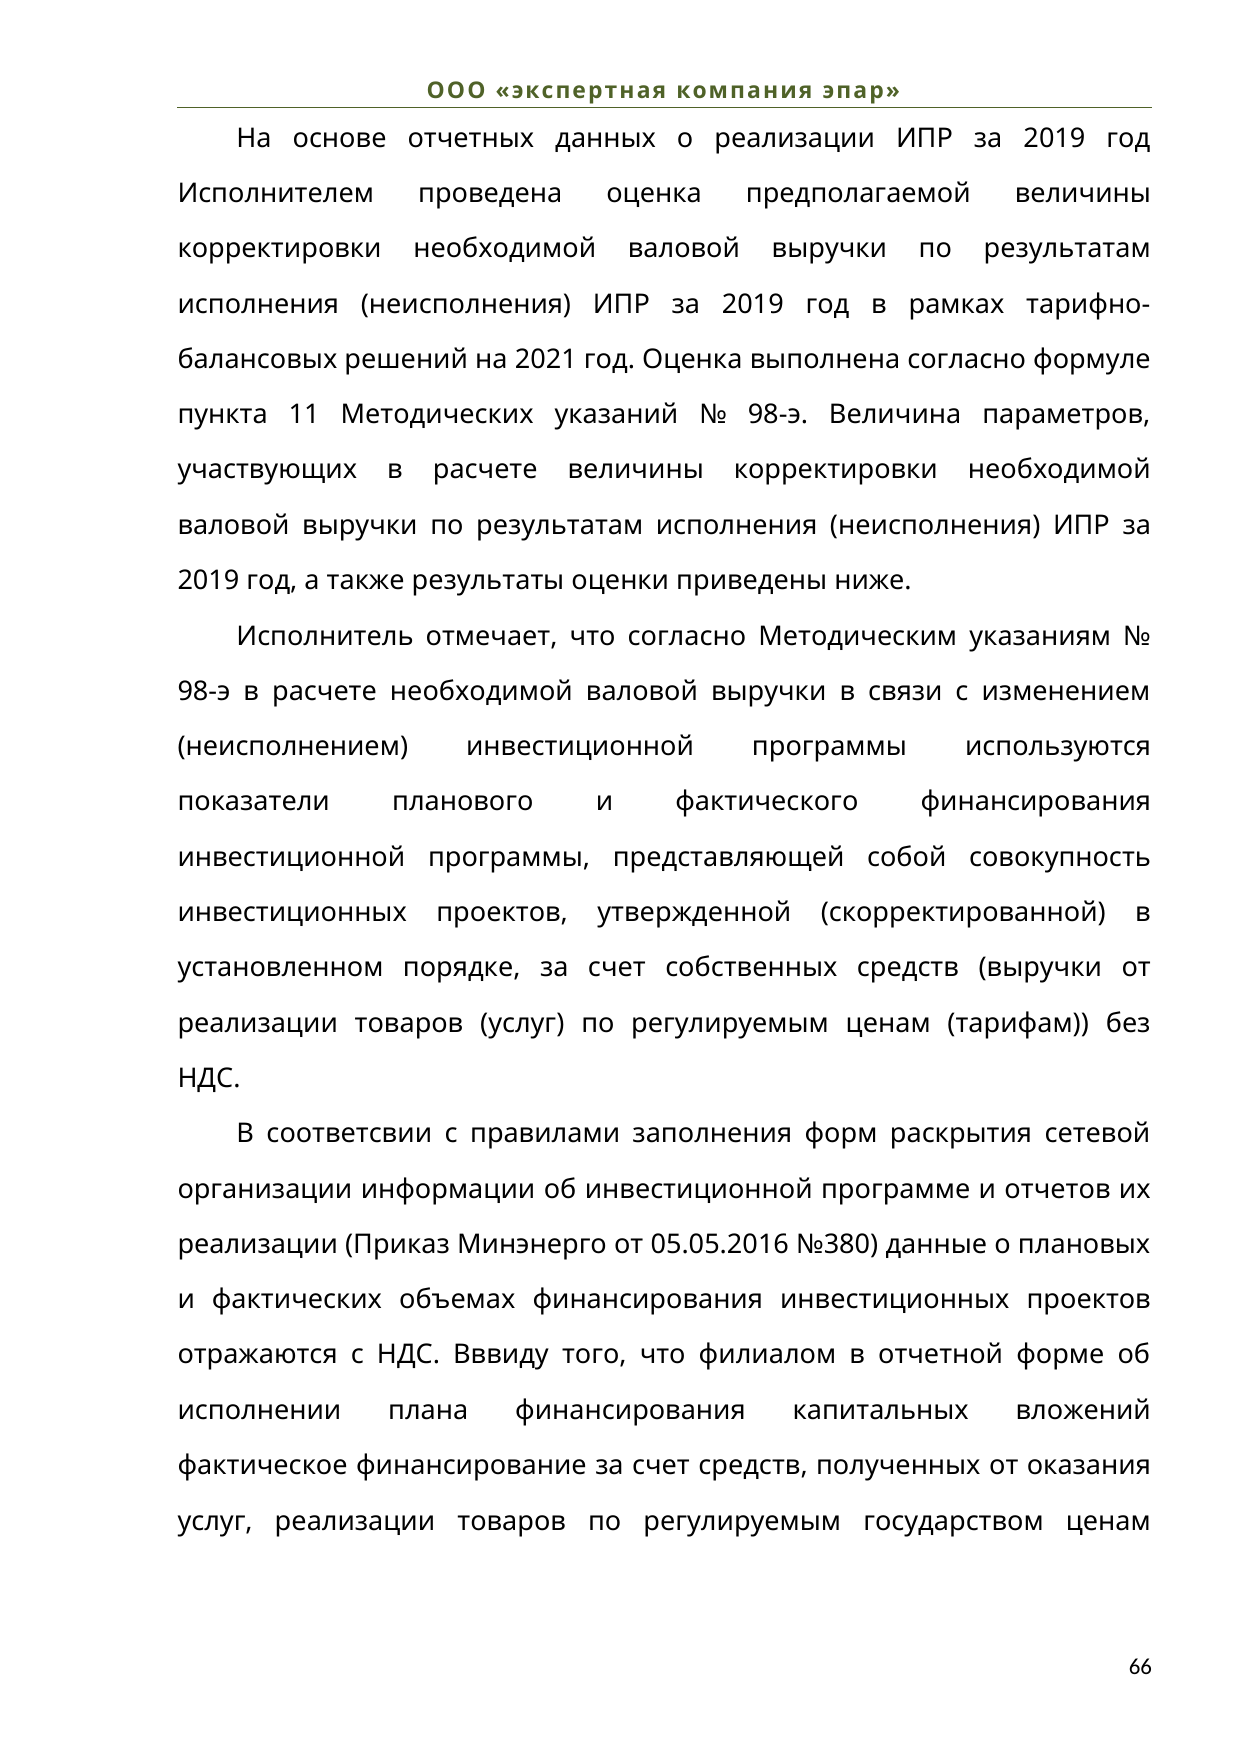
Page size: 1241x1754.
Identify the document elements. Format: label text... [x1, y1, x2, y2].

text Исполнитель отмечает, что согласно Методическим указаниям № 98-э в расчете необходимой валовой выручки в связи с изменением (неисполнением) инвестиционной программы используются показатели планового и фактического финансирования инвестиционной программы, представляющей собой совокупность инвестиционных проектов, утвержденной (скорректированной) в установленном порядке, за счет собственных средств (выручки от реализации товаров (услуг) по регулируемым ценам (тарифам)) без НДС. [177, 616, 1152, 1095]
text На основе отчетных данных о реализации ИПР за 2019 год Исполнителем проведена оценка предполагаемой величины корректировки необходимой валовой выручки по результатам исполнения (неисполнения) ИПР за 2019 год в рамках тарифно-балансовых решений на 2021 год. Оценка выполнена согласно формуле пункта 11 Методических указаний № 98-э. Величина параметров, участвующих в расчете величины корректировки необходимой валовой выручки по результатам исполнения (неисполнения) ИПР за 2019 год, а также результаты оценки приведены ниже. [177, 118, 1152, 597]
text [177, 1114, 1152, 1538]
